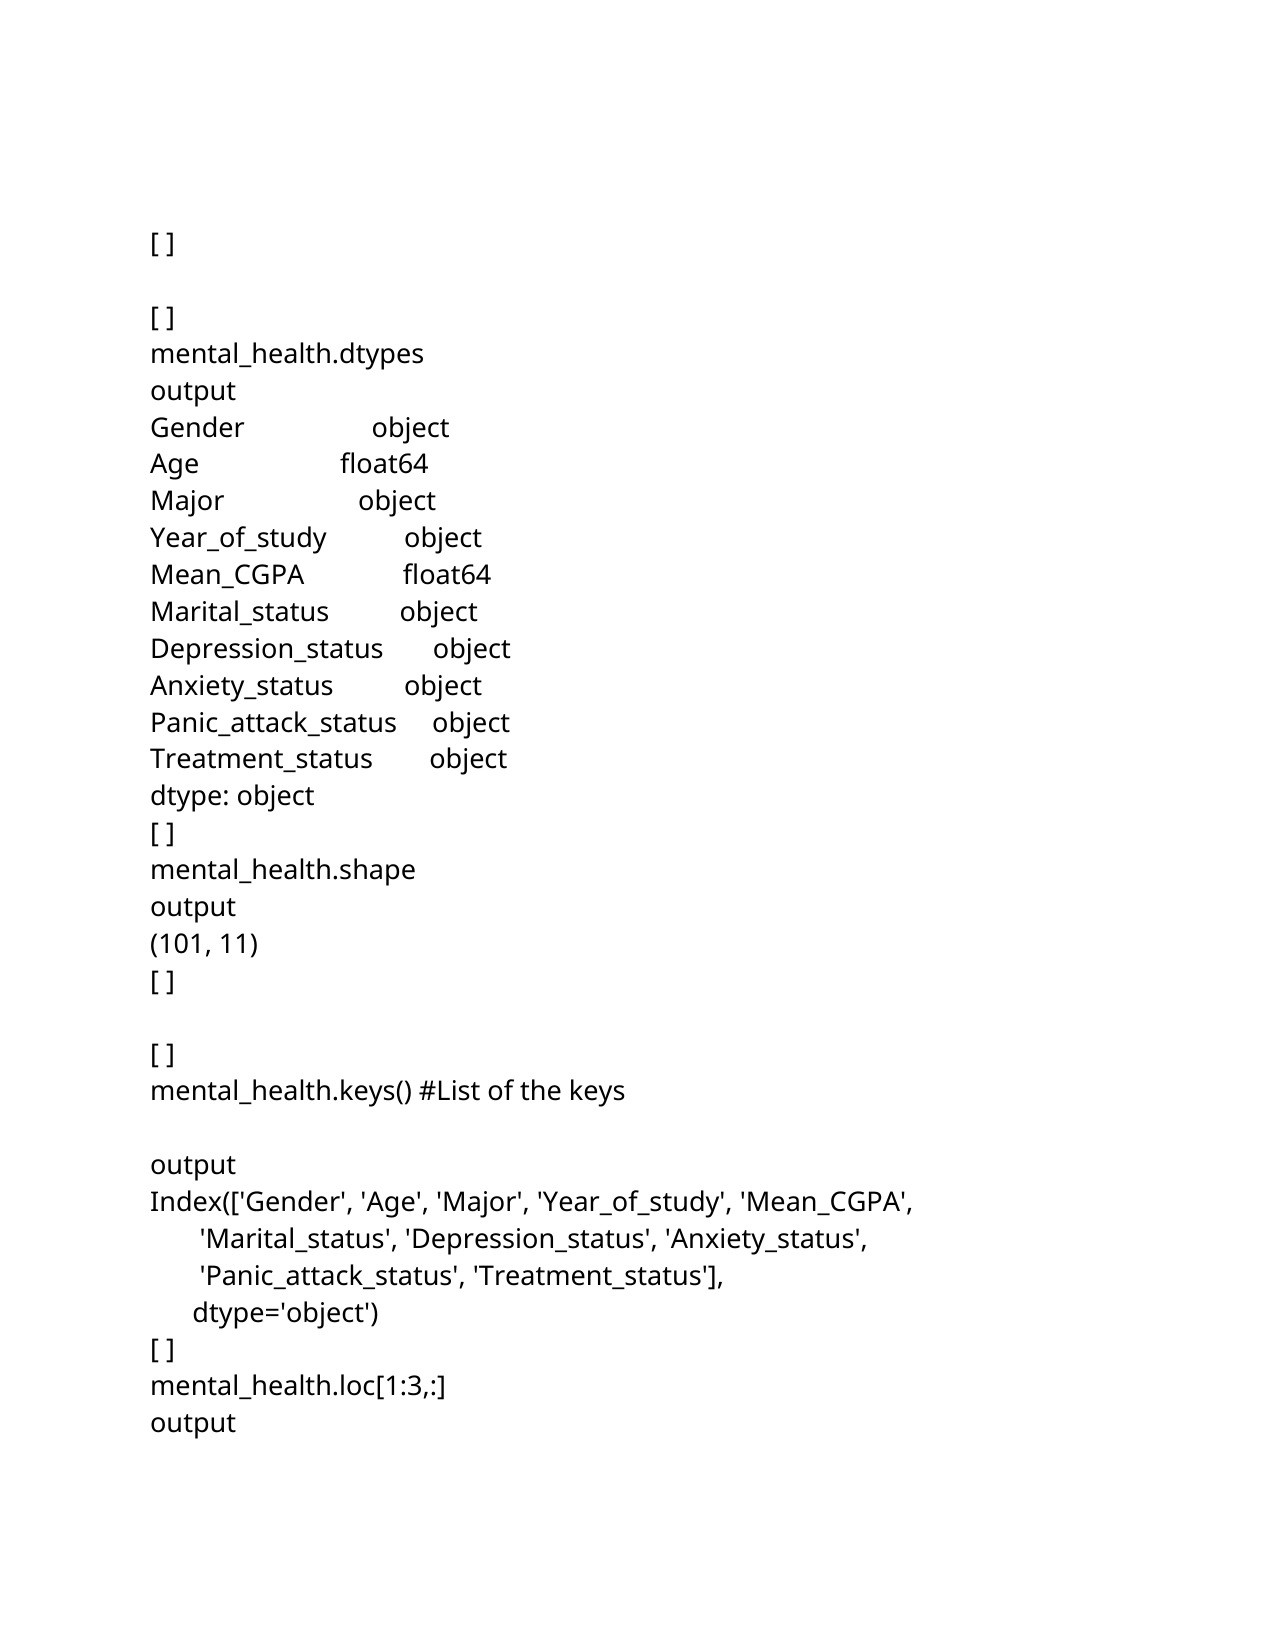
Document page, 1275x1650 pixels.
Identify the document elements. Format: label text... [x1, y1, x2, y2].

text Panic_attack_status object [150, 703, 1125, 740]
text Major object [150, 482, 1125, 519]
text Age float64 [150, 445, 1125, 482]
text Treatment_status object [150, 740, 1125, 777]
text mental_health.shape [150, 851, 1125, 887]
text [ ] [150, 1035, 1125, 1072]
text [ ] [150, 297, 1125, 334]
text [ ] [150, 1330, 1125, 1367]
text output [150, 887, 1125, 924]
text 'Marital_status', 'Depression_status', 'Anxiety_status', [150, 1219, 1125, 1256]
text mental_health.dtypes [150, 334, 1125, 371]
text mental_health.keys() #List of the keys [150, 1072, 1125, 1109]
text Depression_status object [150, 629, 1125, 666]
text output [150, 1146, 1125, 1182]
text [ ] [150, 814, 1125, 851]
text mental_health.loc[1:3,:] [150, 1367, 1125, 1404]
text dtype='object') [150, 1293, 1125, 1330]
text Year_of_study object [150, 519, 1125, 556]
text Index(['Gender', 'Age', 'Major', 'Year_of_study', 'Mean_CGPA', [150, 1182, 1125, 1219]
text dtype: object [150, 777, 1125, 814]
text [ ] [150, 961, 1125, 998]
text Gender object [150, 408, 1125, 445]
text Marital_status object [150, 592, 1125, 629]
text Anxiety_status object [150, 666, 1125, 703]
text [ ] [150, 224, 1125, 261]
text output [150, 1404, 1125, 1441]
text output [150, 371, 1125, 408]
text Mean_CGPA float64 [150, 556, 1125, 592]
text 'Panic_attack_status', 'Treatment_status'], [150, 1256, 1125, 1293]
text (101, 11) [150, 924, 1125, 961]
